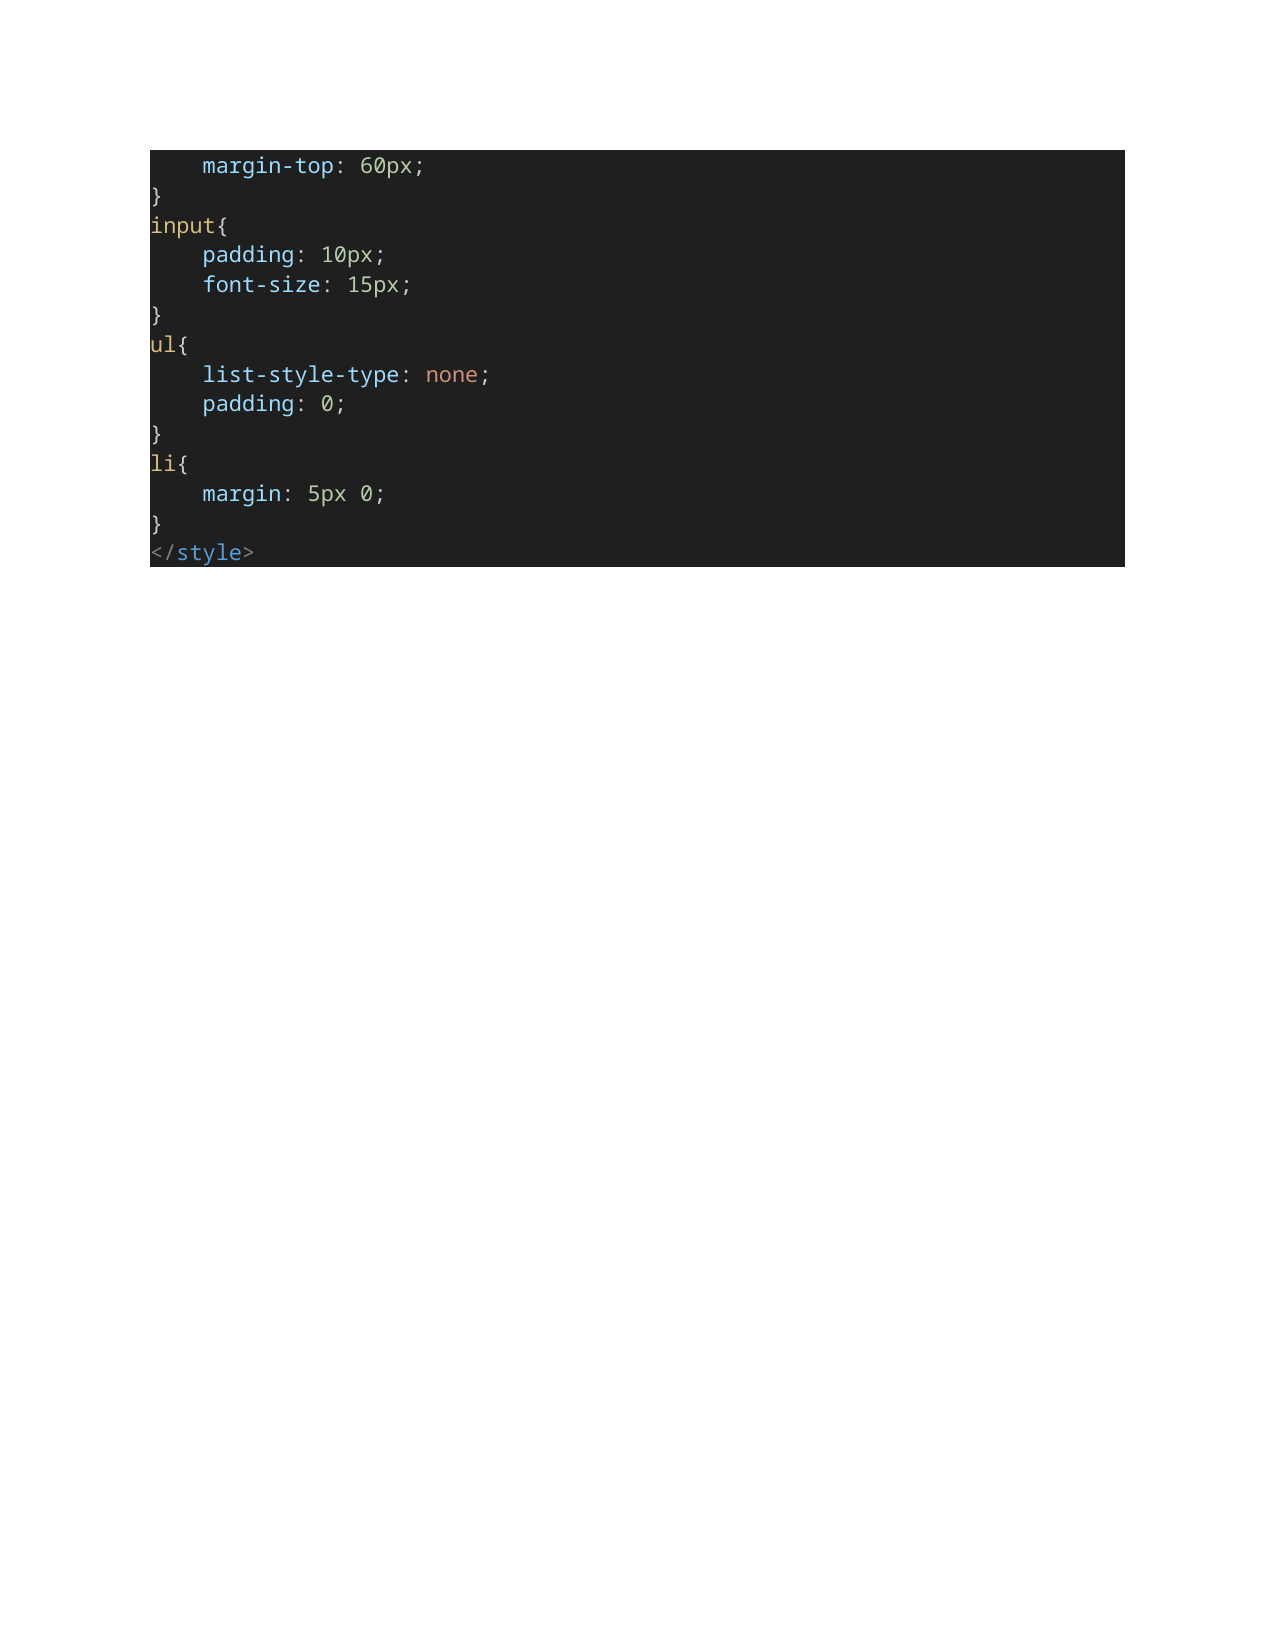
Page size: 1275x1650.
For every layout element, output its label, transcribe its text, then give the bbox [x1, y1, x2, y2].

text padding: 10px; [150, 239, 1125, 269]
text } [150, 418, 1125, 448]
text li{ [150, 448, 1125, 478]
text input{ [150, 209, 1125, 239]
text } [150, 180, 1125, 209]
text margin-top: 60px; [150, 150, 1125, 180]
text padding: 0; [150, 388, 1125, 418]
text font-size: 15px; [150, 269, 1125, 299]
text } [150, 507, 1125, 537]
text list-style-type: none; [150, 358, 1125, 388]
text ul{ [150, 329, 1125, 358]
text margin: 5px 0; [150, 478, 1125, 507]
text } [150, 299, 1125, 329]
text </style> [150, 537, 1125, 567]
